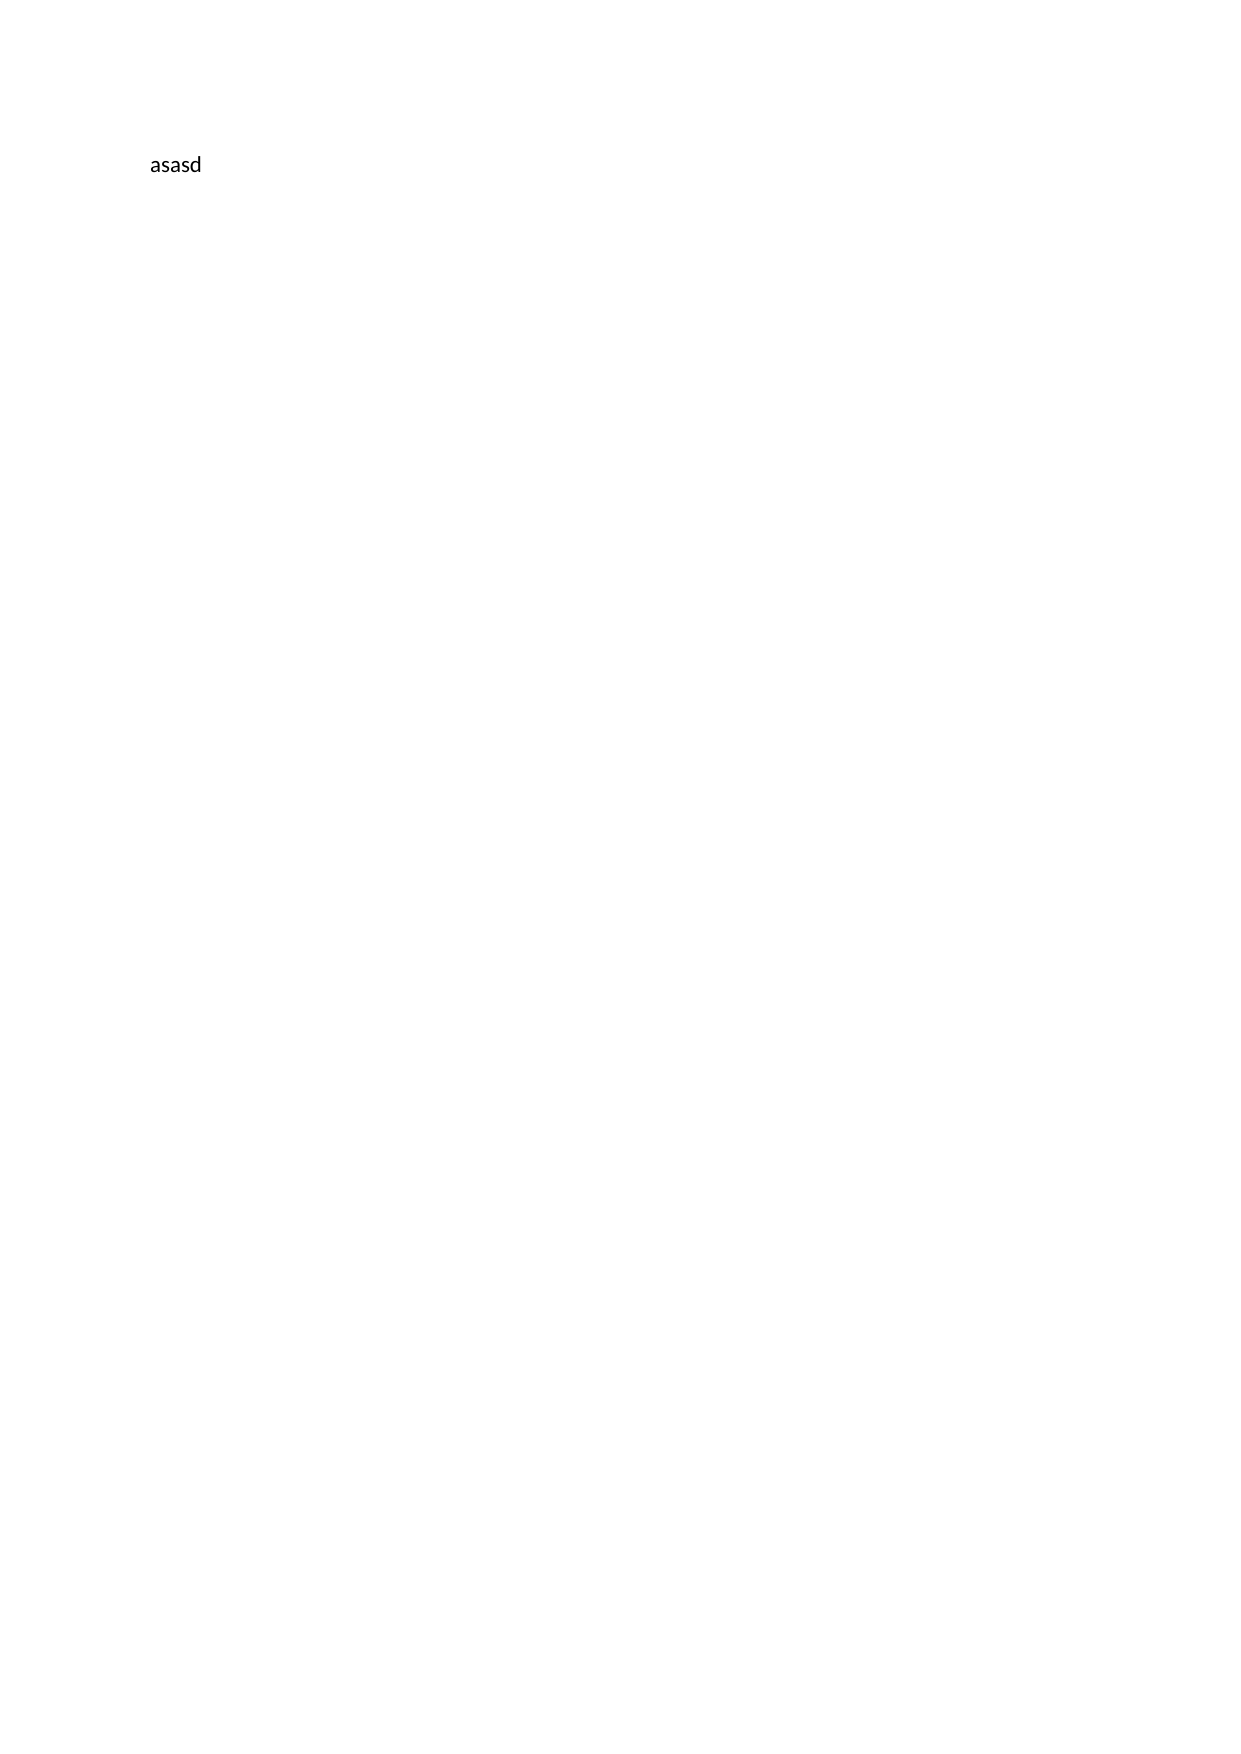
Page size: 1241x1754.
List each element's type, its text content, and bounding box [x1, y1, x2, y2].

text asasd [150, 150, 1090, 178]
